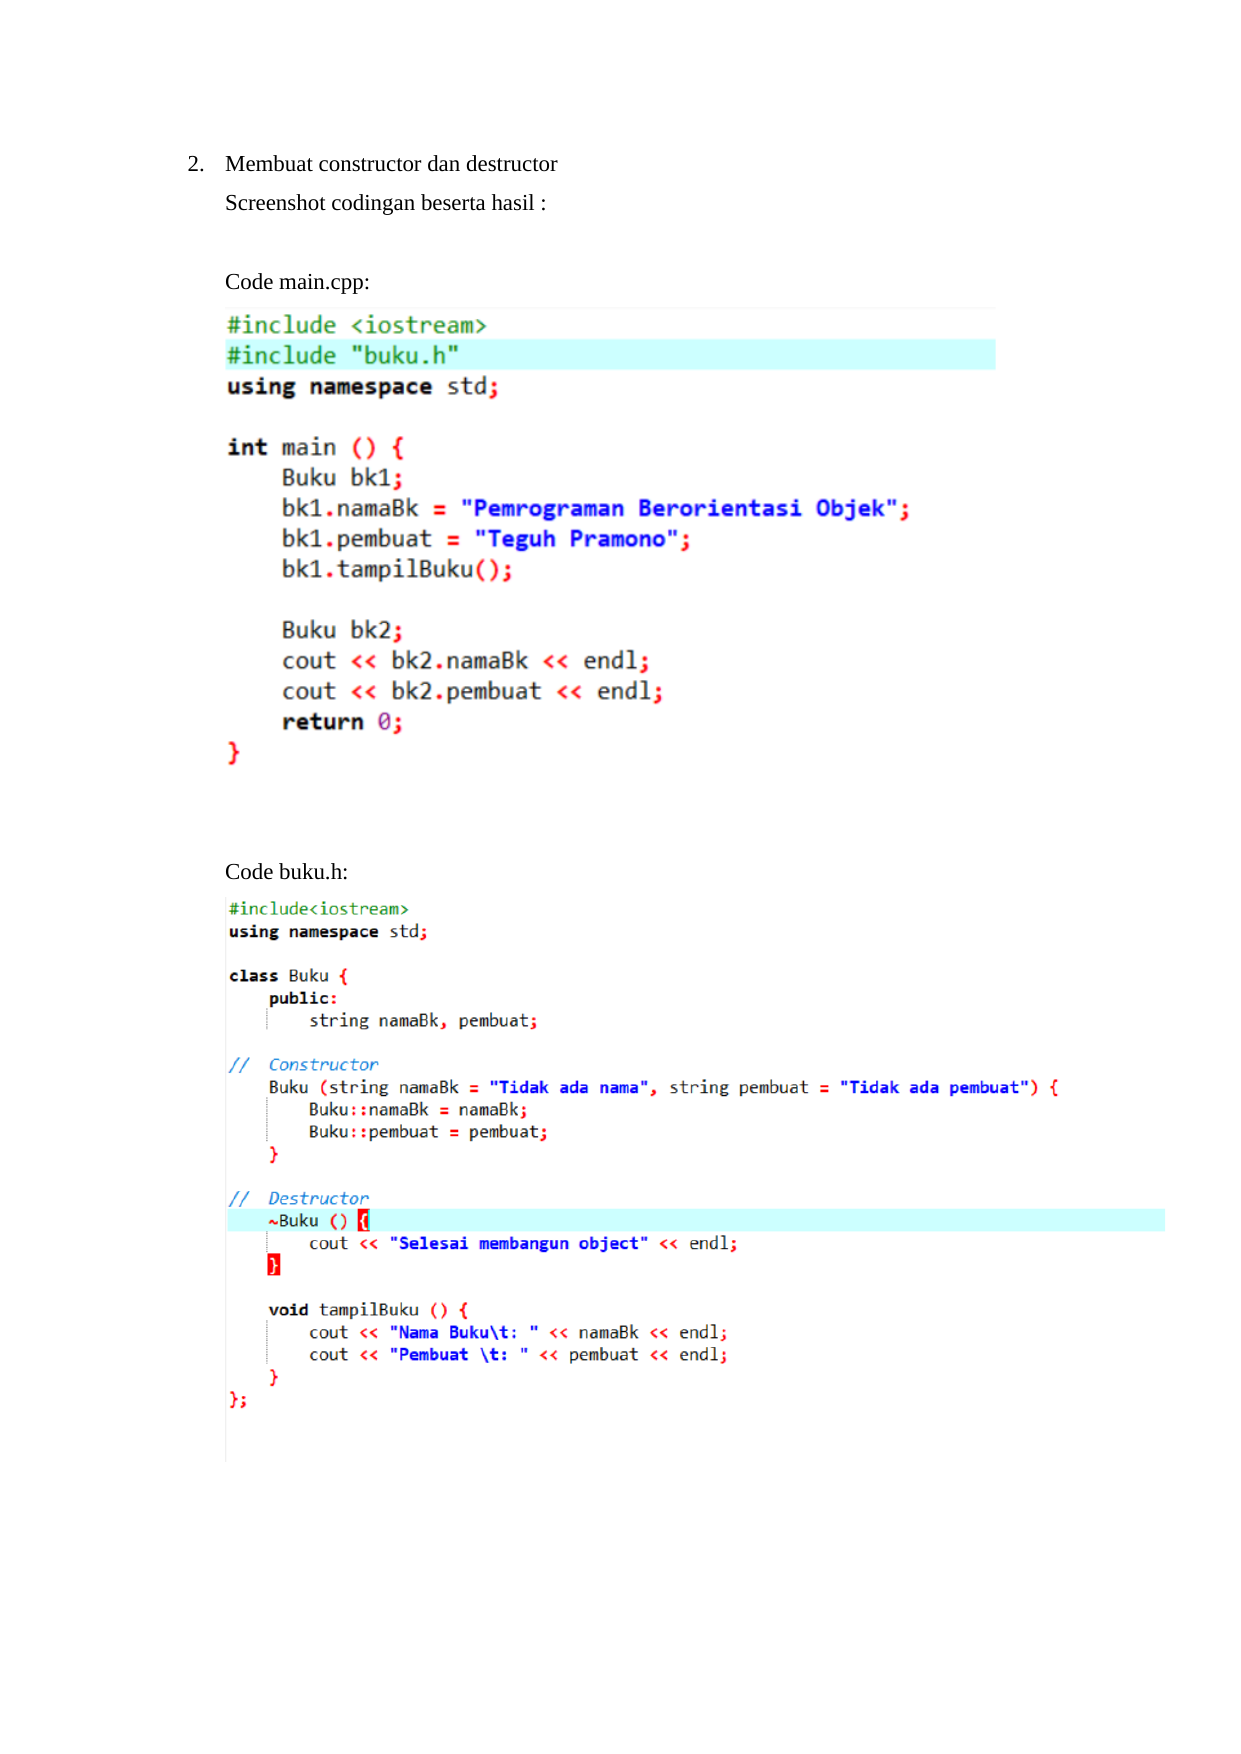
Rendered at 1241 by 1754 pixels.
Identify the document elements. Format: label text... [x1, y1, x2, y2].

list Code main.cpp: [225, 268, 1090, 295]
text Code buku.h: [150, 858, 1090, 885]
list Membuat constructor dan destructor [187, 150, 1090, 176]
picture [225, 897, 1166, 1462]
picture [225, 307, 996, 806]
list Screenshot codingan beserta hasil : [225, 189, 1090, 216]
